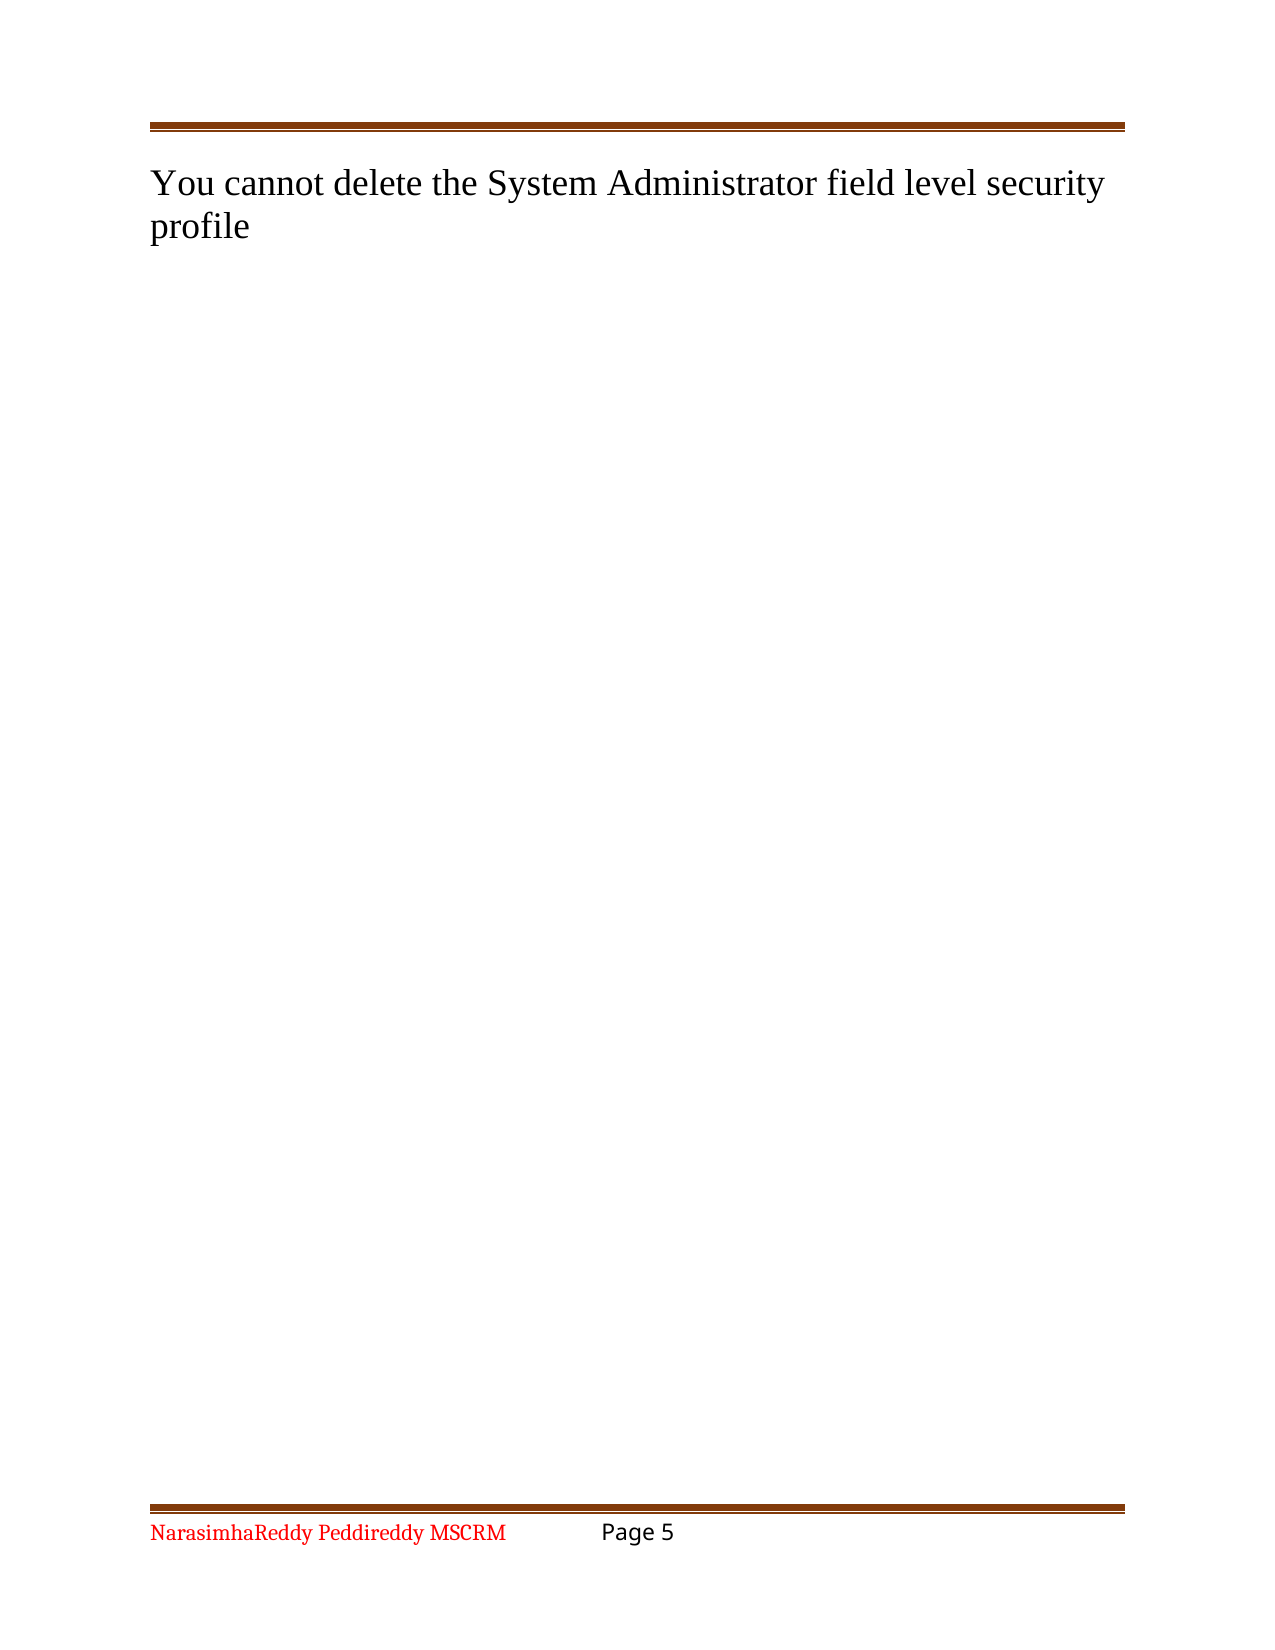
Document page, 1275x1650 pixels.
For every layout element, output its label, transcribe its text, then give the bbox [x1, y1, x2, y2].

text You cannot delete the System Administrator field level security profile [150, 160, 1125, 246]
